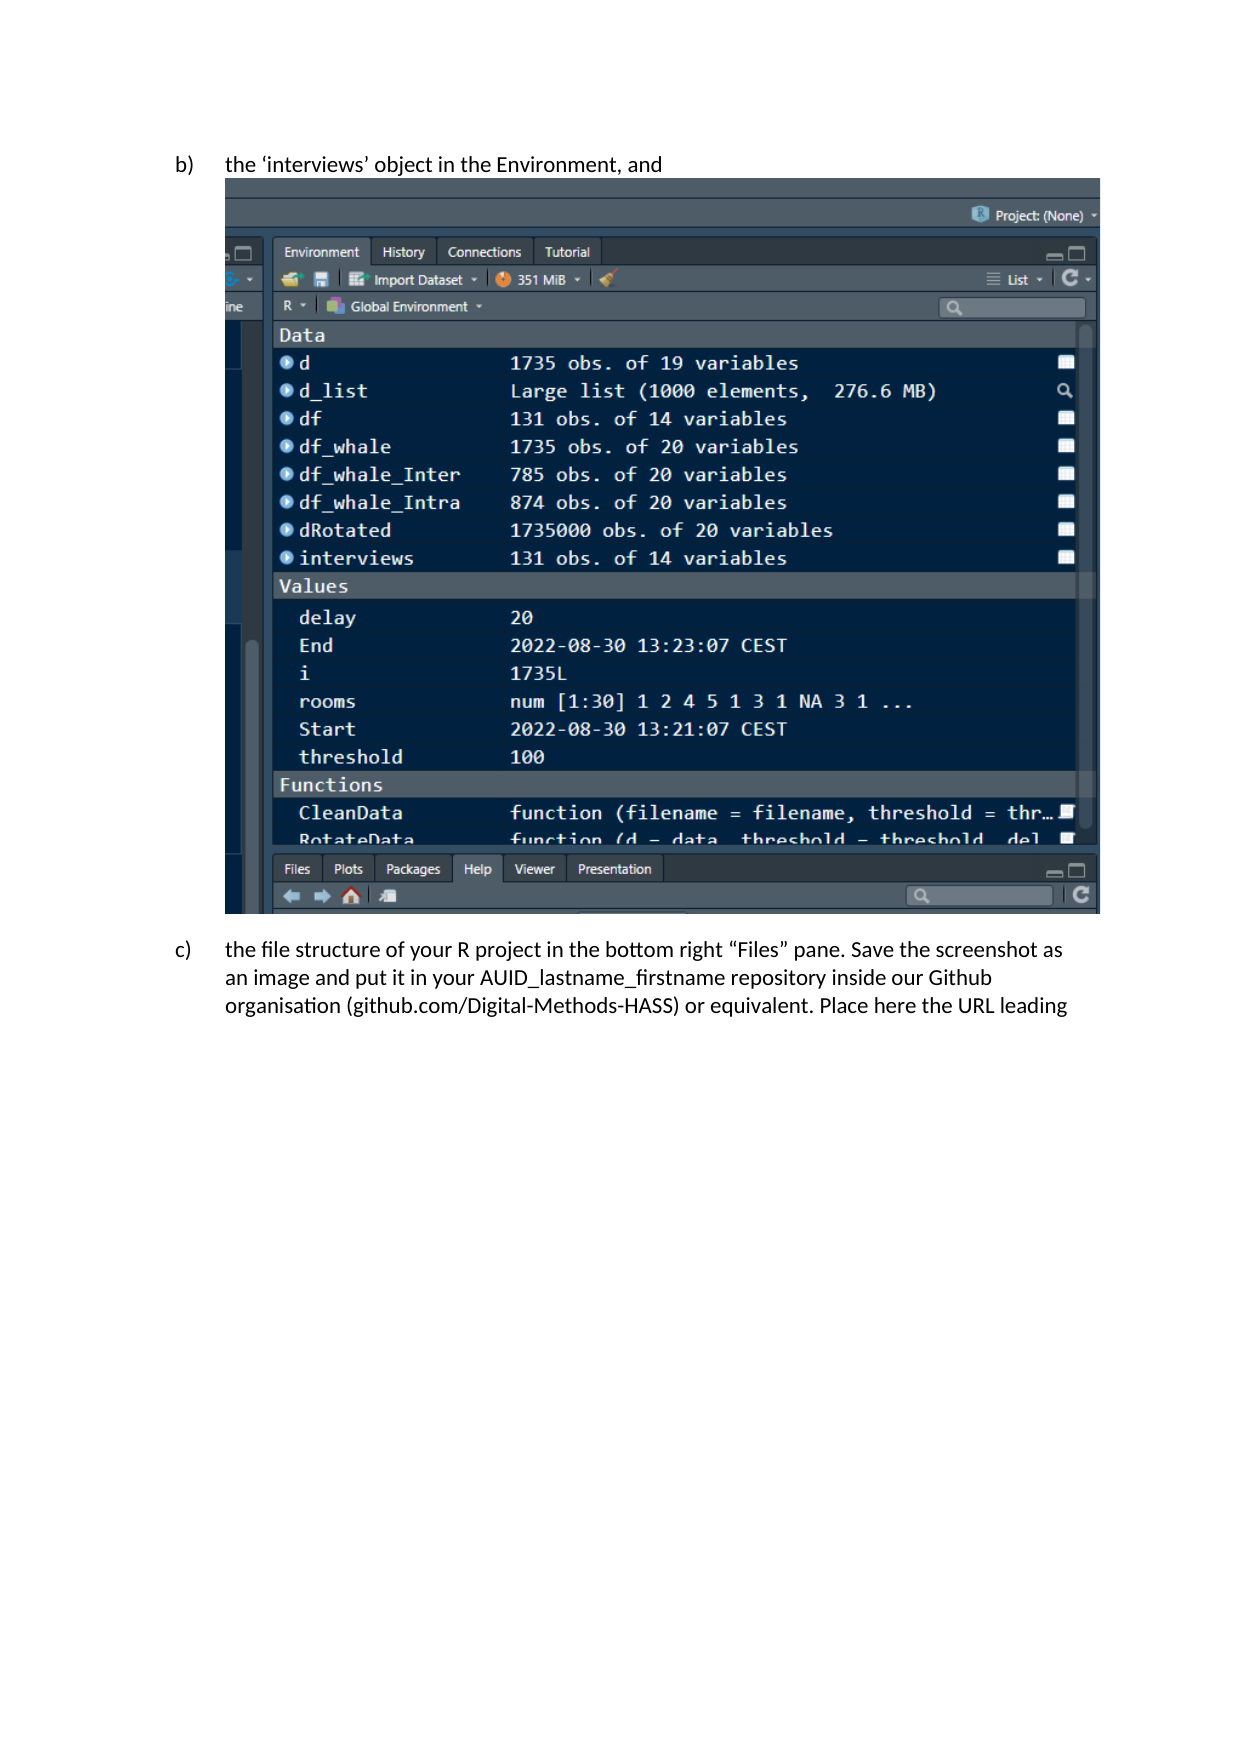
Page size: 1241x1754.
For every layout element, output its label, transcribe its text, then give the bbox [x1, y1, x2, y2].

list the file structure of your R project in the bottom right “Files” pane. Save the screenshot as an image and put it in your AUID_lastname_firstname repository inside our Github organisation (github.com/Digital-Methods-HASS) or equivalent. Place here the URL leading to the screenshot in your repository. [175, 935, 1090, 1019]
picture [225, 178, 1100, 914]
